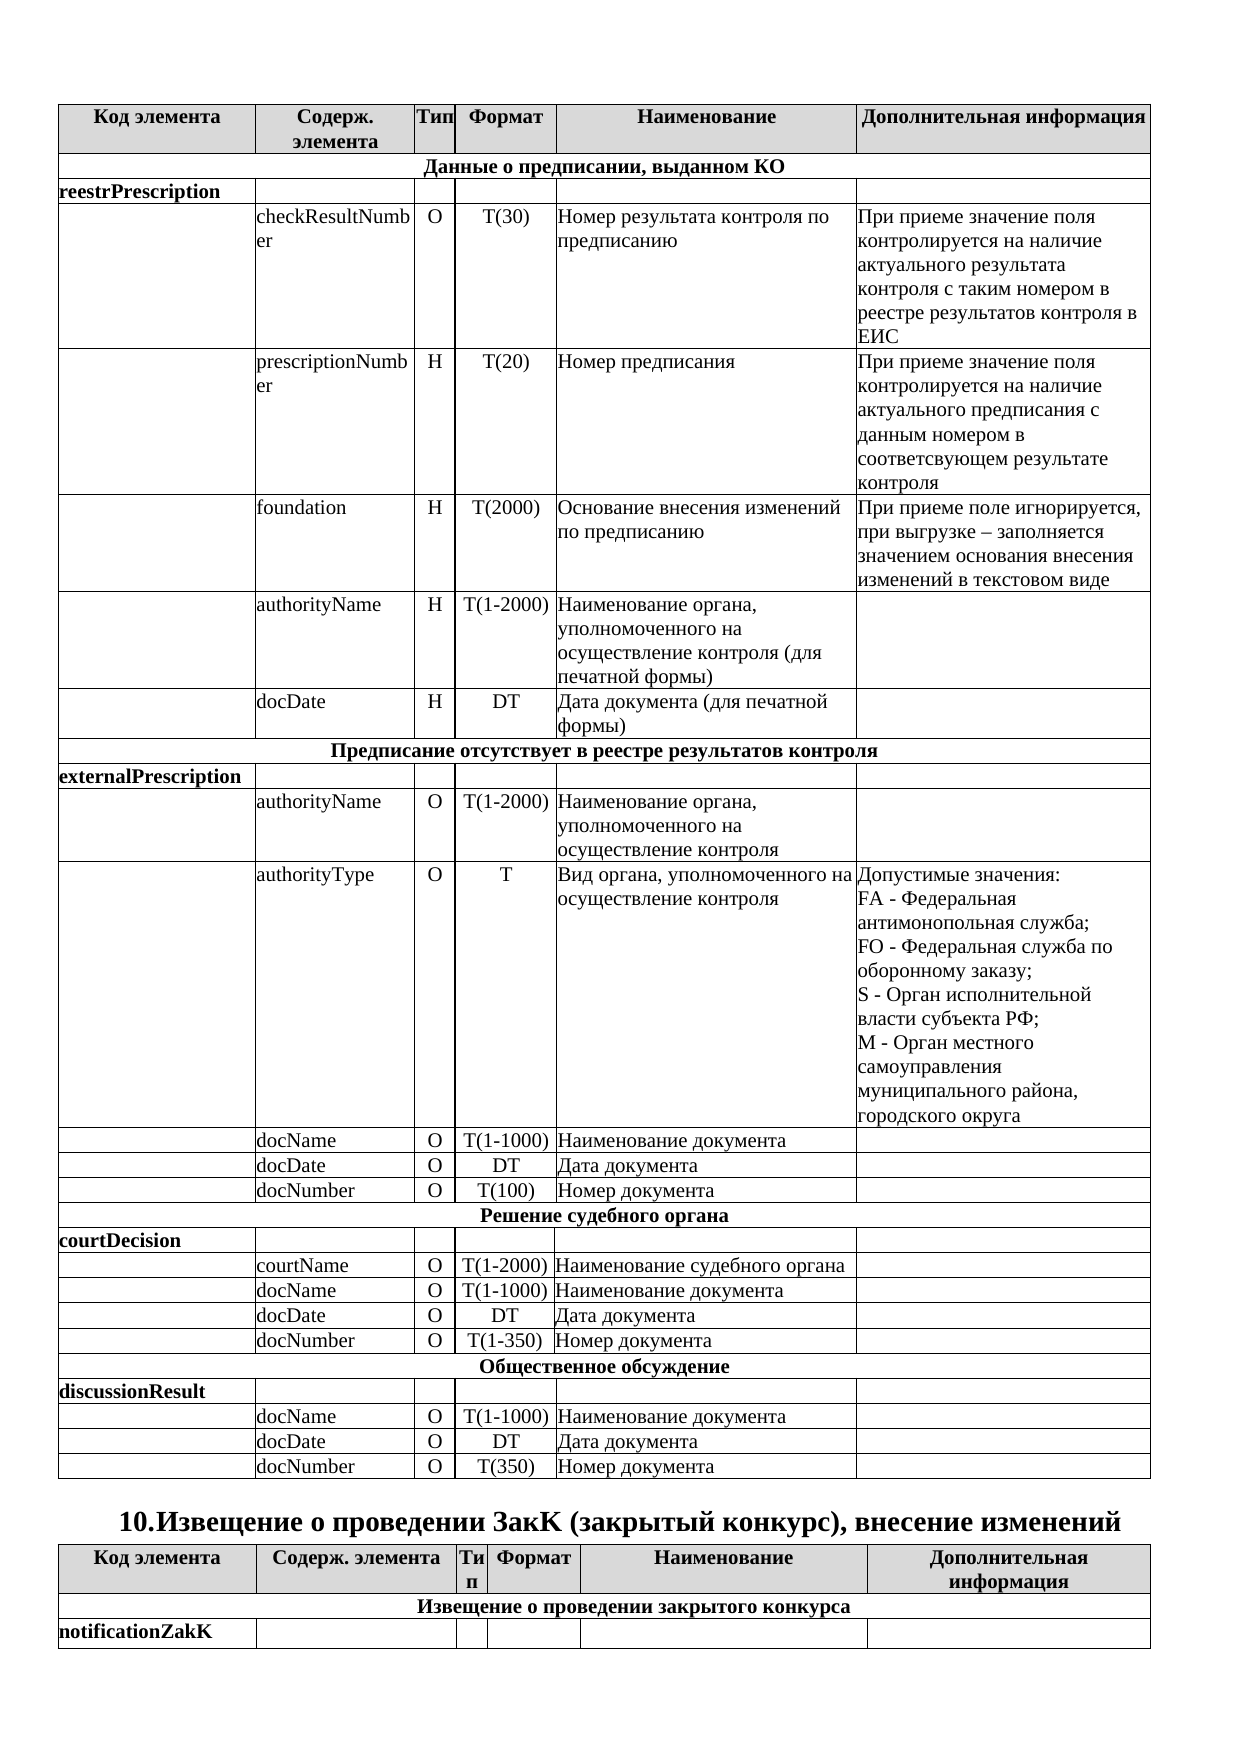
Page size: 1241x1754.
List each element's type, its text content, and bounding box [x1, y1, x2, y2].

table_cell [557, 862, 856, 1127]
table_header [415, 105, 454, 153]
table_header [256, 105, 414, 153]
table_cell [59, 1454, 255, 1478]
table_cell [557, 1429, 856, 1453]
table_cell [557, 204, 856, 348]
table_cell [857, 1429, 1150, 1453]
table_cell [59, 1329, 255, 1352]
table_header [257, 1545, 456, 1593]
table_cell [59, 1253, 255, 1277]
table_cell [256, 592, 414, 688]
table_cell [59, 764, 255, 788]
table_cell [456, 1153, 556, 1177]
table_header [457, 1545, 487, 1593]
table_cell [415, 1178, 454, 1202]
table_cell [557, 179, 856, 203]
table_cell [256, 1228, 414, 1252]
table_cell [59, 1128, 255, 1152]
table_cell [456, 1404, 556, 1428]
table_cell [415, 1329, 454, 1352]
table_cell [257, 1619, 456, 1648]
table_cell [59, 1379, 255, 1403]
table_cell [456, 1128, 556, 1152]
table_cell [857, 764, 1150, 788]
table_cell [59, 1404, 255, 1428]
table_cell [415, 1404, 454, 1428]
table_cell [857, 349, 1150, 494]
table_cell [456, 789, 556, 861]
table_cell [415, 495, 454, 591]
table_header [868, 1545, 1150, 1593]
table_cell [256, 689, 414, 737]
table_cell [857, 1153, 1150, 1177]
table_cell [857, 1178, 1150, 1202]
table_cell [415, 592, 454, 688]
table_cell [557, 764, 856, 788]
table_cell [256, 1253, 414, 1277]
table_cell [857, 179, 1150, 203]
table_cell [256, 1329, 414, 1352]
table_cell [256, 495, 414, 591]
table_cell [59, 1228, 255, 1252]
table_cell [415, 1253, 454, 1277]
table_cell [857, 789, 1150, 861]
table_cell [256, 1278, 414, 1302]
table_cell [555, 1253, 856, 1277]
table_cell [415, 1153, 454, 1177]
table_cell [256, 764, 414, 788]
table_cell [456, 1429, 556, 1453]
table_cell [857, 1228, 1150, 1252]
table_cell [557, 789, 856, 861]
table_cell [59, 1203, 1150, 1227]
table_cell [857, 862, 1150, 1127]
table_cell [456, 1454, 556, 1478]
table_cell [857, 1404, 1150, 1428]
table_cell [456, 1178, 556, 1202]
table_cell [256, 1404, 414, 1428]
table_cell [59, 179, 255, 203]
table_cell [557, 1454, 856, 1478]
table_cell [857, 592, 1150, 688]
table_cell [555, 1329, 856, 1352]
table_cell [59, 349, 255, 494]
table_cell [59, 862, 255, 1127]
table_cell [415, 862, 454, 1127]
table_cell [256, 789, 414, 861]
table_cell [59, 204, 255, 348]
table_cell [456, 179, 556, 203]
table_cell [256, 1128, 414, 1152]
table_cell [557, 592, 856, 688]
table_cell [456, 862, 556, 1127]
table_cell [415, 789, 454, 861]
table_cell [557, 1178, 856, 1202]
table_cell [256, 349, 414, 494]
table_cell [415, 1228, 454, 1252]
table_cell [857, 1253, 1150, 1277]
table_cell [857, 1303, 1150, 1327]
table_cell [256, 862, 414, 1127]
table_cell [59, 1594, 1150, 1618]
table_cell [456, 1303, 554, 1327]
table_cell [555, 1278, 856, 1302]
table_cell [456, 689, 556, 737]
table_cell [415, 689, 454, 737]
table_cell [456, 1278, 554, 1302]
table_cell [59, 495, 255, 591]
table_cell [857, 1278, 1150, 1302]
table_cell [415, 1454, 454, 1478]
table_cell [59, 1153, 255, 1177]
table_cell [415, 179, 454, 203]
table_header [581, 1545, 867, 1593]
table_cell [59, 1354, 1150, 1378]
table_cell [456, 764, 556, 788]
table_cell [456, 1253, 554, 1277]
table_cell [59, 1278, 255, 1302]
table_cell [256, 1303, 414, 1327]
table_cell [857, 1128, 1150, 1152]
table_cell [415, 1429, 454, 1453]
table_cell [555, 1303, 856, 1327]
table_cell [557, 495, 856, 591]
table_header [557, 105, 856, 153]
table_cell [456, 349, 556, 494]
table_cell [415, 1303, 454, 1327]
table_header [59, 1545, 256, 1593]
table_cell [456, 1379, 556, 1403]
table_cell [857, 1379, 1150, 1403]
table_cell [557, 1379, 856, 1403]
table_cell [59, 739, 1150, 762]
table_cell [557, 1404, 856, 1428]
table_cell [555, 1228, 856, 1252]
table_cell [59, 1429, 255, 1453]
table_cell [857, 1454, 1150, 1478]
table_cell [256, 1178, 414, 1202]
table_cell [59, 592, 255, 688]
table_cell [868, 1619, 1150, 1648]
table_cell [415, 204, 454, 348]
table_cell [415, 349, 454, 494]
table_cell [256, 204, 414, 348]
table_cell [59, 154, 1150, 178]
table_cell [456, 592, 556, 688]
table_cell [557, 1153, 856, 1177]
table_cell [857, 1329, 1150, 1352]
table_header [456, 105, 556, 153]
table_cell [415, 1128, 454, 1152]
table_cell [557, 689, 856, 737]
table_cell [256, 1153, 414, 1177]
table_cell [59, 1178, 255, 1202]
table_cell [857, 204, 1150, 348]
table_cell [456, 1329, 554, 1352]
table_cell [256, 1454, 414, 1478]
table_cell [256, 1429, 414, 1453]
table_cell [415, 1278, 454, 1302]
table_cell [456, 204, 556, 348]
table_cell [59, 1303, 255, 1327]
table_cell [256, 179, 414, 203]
subtitle Извещение о проведении ЗакK (закрытый конкурс), внесение изменений [118, 1504, 1152, 1538]
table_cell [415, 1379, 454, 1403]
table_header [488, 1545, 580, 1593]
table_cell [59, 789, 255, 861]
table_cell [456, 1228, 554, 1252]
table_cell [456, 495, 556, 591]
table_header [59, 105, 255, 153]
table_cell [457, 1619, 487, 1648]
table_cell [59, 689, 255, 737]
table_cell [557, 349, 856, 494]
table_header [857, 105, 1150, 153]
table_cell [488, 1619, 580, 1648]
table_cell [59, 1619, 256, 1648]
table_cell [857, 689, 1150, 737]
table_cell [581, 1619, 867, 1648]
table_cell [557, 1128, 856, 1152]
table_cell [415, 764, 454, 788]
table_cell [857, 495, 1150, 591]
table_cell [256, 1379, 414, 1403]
